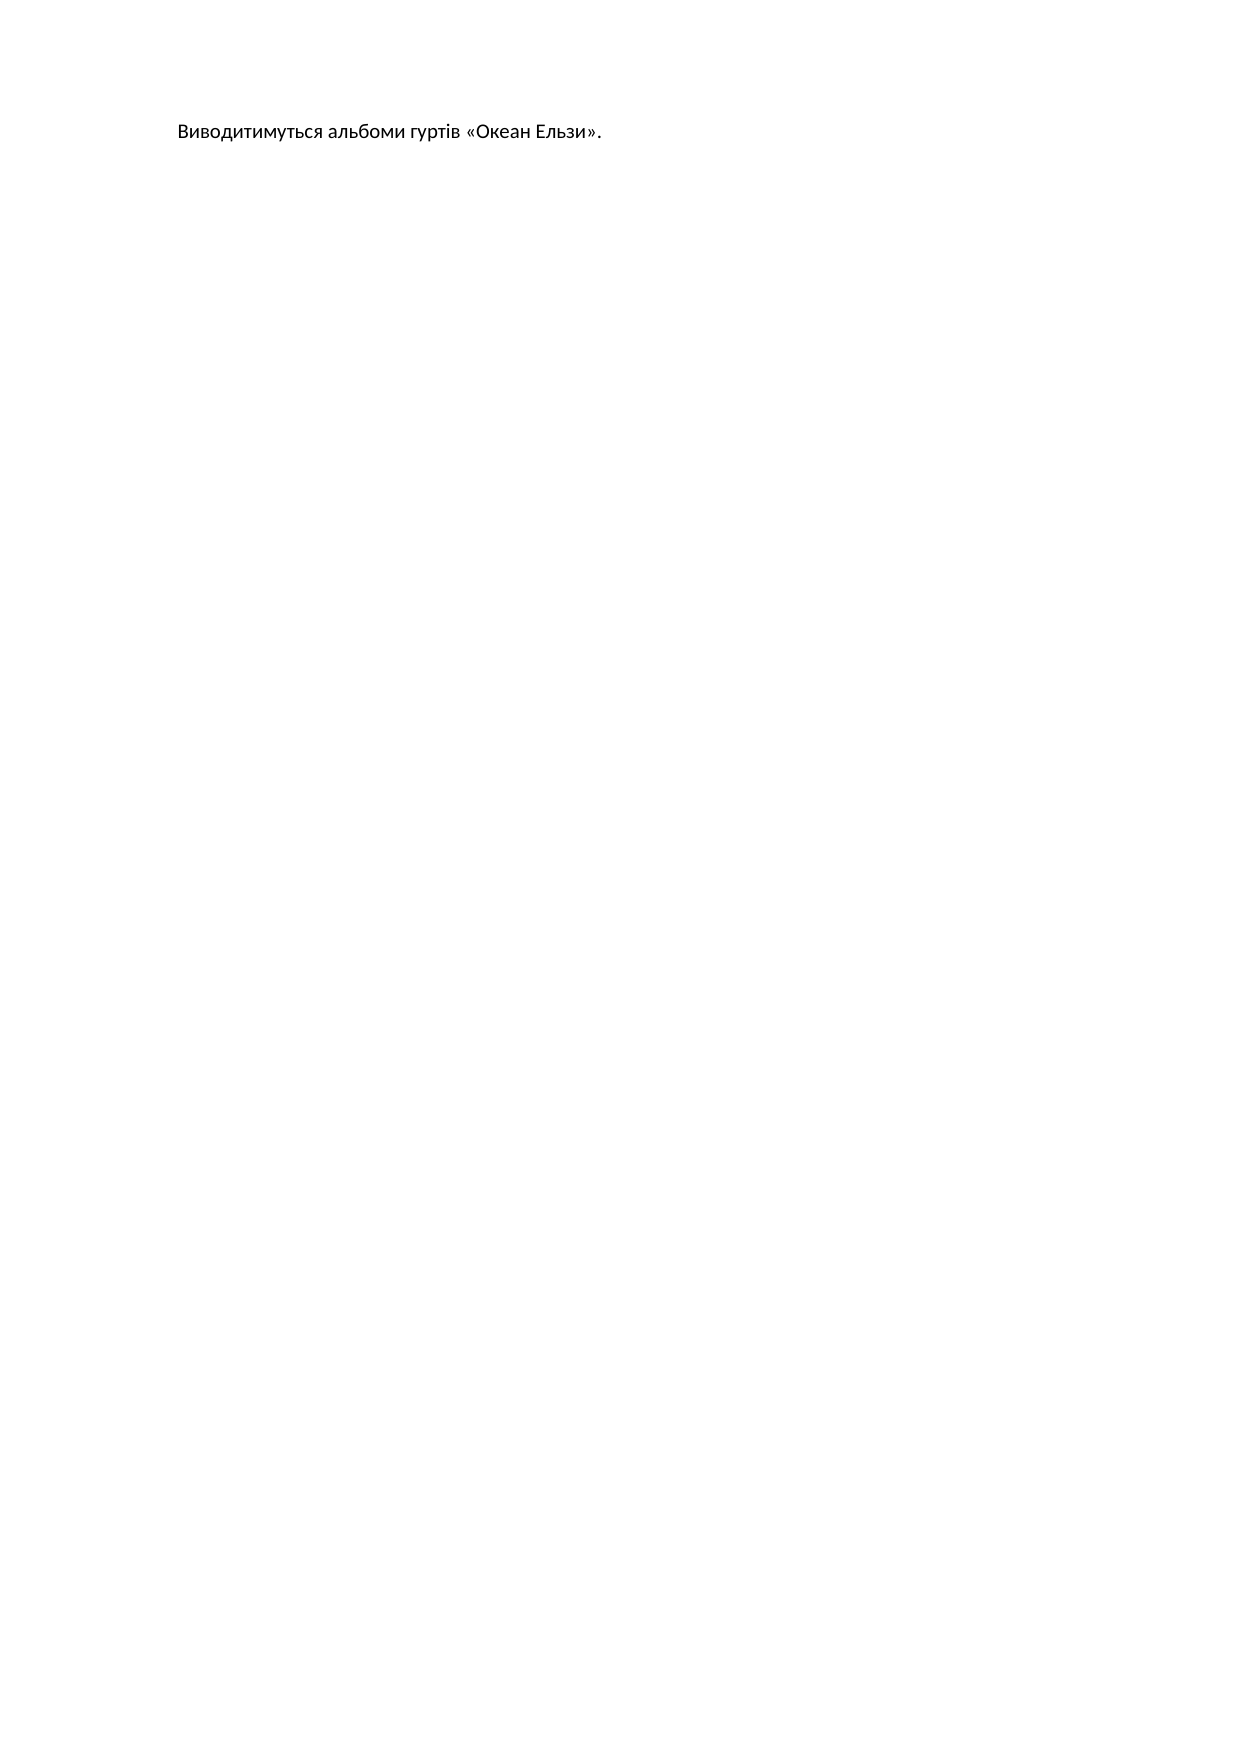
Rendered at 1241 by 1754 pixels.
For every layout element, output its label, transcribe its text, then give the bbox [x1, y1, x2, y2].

text Виводитимуться альбоми гуртів «Океан Ельзи». [177, 118, 1152, 143]
